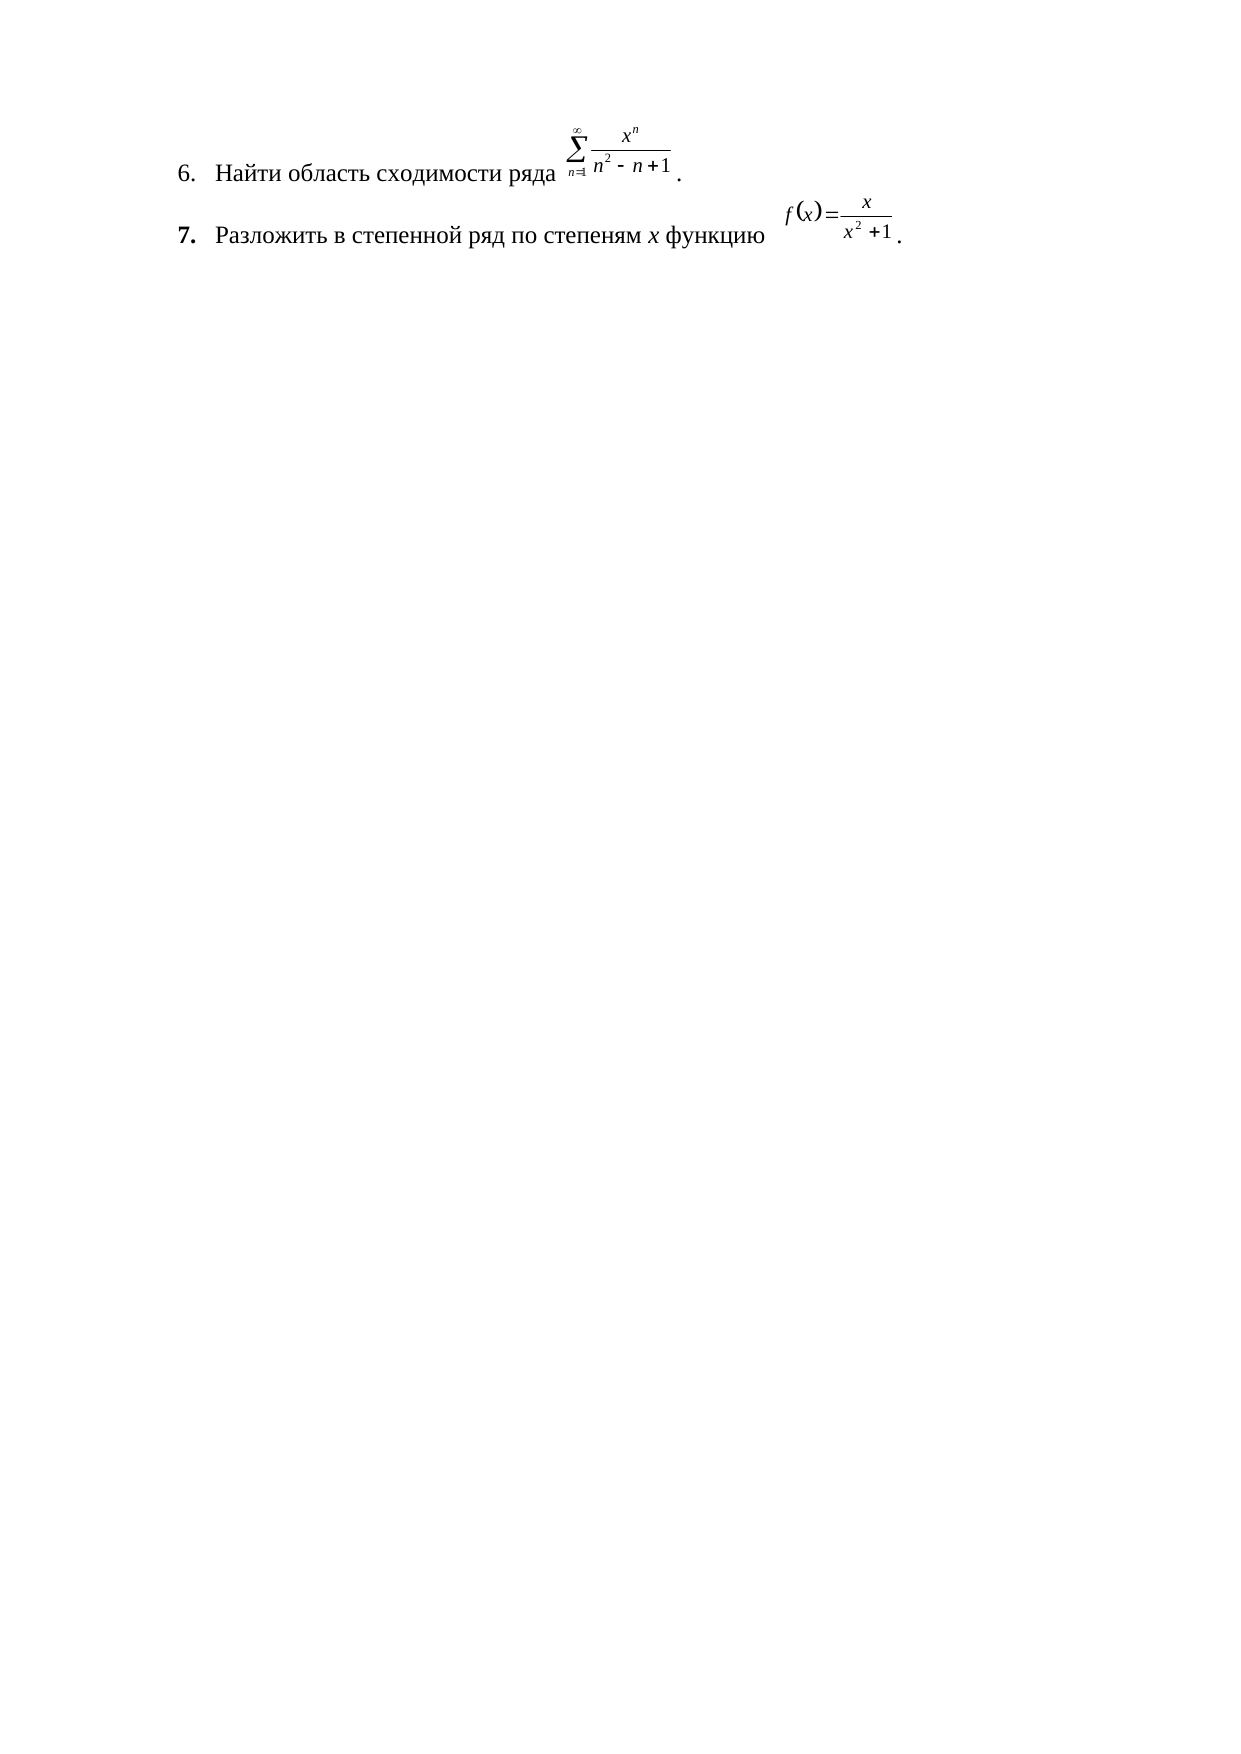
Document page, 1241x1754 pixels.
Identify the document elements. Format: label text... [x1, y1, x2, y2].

list Разложить в степенной ряд по степеням х функцию . [177, 186, 1152, 249]
list Найти область сходимости ряда . [177, 118, 1152, 186]
